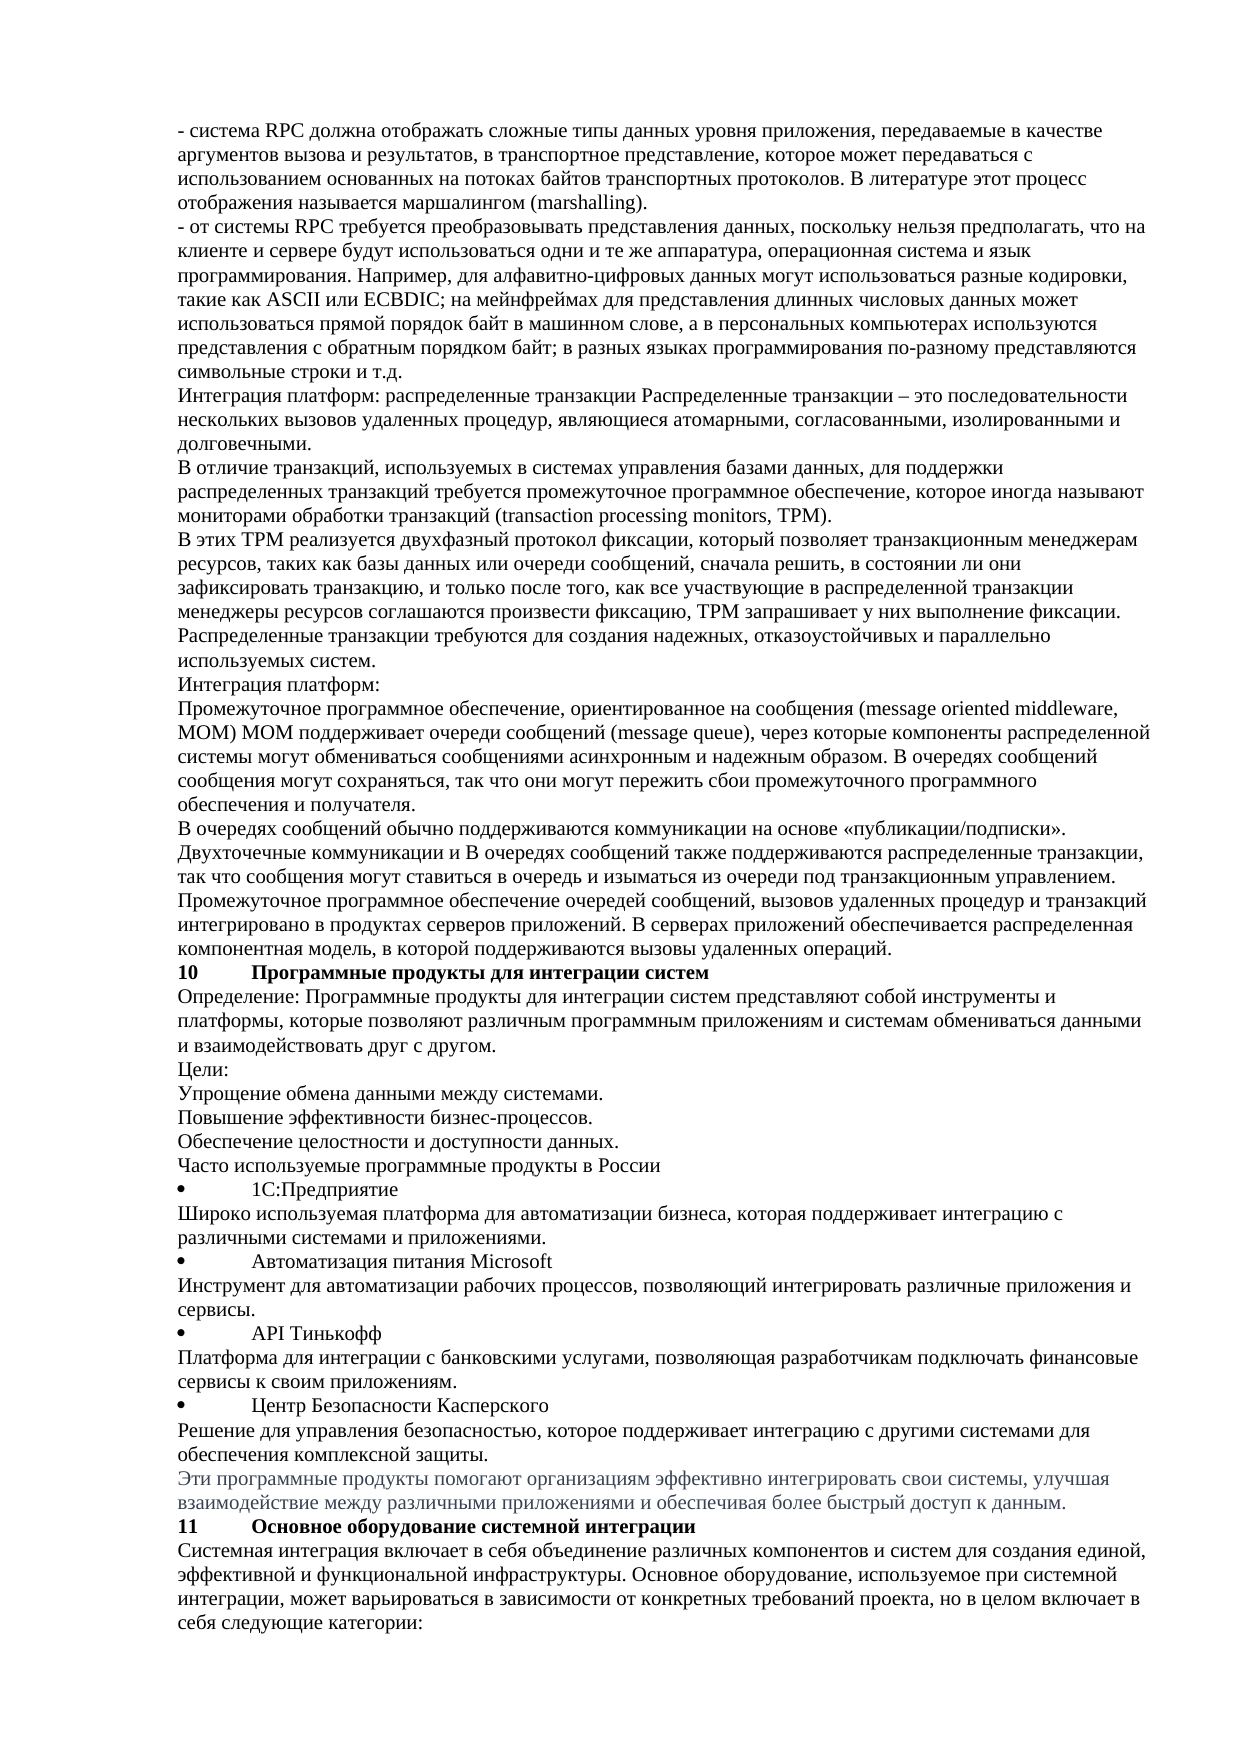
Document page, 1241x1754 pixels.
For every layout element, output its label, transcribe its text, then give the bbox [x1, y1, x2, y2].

text В очередях сообщений обычно поддерживаются коммуникации на основе «публикации/подписки». Двухточечные коммуникации и В очередях сообщений также поддерживаются распределенные транзакции, так что сообщения могут ставиться в очередь и изыматься из очереди под транзакционным управлением. [177, 816, 1152, 888]
text - от системы RPC требуется преобразовывать представления данных, поскольку нельзя предполагать, что на клиенте и сервере будут использоваться одни и те же аппаратура, операционная система и язык программирования. Например, для алфавитно-цифровых данных могут использоваться разные кодировки, такие как ASCII или ECBDIC; на мейнфреймах для представления длинных числовых данных может использоваться прямой порядок байт в машинном слове, а в персональных компьютерах используются представления с обратным порядком байт; в разных языках программирования по-разному представляются символьные строки и т.д. [177, 214, 1152, 383]
list Решение для управления безопасностью, которое поддерживает интеграцию с другими системами для обеспечения комплексной защиты. [177, 1417, 1152, 1466]
list Определение: Программные продукты для интеграции систем представляют собой инструменты и платформы, которые позволяют различным программным приложениям и системам обмениваться данными и взаимодействовать друг с другом. [177, 984, 1152, 1057]
list Цели: [177, 1057, 1152, 1081]
list Повышение эффективности бизнес-процессов. [177, 1105, 1152, 1129]
text В этих TPM реализуется двухфазный протокол фиксации, который позволяет транзакционным менеджерам ресурсов, таких как базы данных или очереди сообщений, сначала решить, в состоянии ли они зафиксировать транзакцию, и только после того, как все участвующие в распределенной транзакции менеджеры ресурсов соглашаются произвести фиксацию, TPM запрашивает у них выполнение фиксации. Распределенные транзакции требуются для создания надежных, отказоустойчивых и параллельно используемых систем. [177, 527, 1152, 672]
text В отличие транзакций, используемых в системах управления базами данных, для поддержки распределенных транзакций требуется промежуточное программное обеспечение, которое иногда называют мониторами обработки транзакций (transaction processing monitors, TPM). [177, 455, 1152, 527]
list Программные продукты для интеграции систем [177, 960, 1152, 984]
list API Тинькофф [177, 1321, 1152, 1345]
list Часто используемые программные продукты в России [177, 1153, 1152, 1177]
list Обеспечение целостности и доступности данных. [177, 1129, 1152, 1153]
list Инструмент для автоматизации рабочих процессов, позволяющий интегрировать различные приложения и сервисы. [177, 1273, 1152, 1321]
list Широко используемая платформа для автоматизации бизнеса, которая поддерживает интеграцию с различными системами и приложениями. [177, 1201, 1152, 1249]
list 1С:Предприятие [177, 1177, 1152, 1201]
list Основное оборудование системной интеграции [177, 1514, 1152, 1538]
list Платформа для интеграции с банковскими услугами, позволяющая разработчикам подключать финансовые сервисы к своим приложениям. [177, 1345, 1152, 1393]
list Эти программные продукты помогают организациям эффективно интегрировать свои системы, улучшая взаимодействие между различными приложениями и обеспечивая более быстрый доступ к данным. [177, 1466, 1152, 1514]
text Промежуточное программное обеспечение, ориентированное на сообщения (message oriented middleware, MOM) MOM поддерживает очереди сообщений (message queue), через которые компоненты распределенной системы могут обмениваться сообщениями асинхронным и надежным образом. В очередях сообщений сообщения могут сохраняться, так что они могут пережить сбои промежуточного программного обеспечения и получателя. [177, 696, 1152, 816]
text Интеграция платформ: распределенные транзакции Распределенные транзакции – это последовательности нескольких вызовов удаленных процедур, являющиеся атомарными, согласованными, изолированными и долговечными. [177, 383, 1152, 455]
list Центр Безопасности Касперского [177, 1393, 1152, 1417]
list Системная интеграция включает в себя объединение различных компонентов и систем для создания единой, эффективной и функциональной инфраструктуры. Основное оборудование, используемое при системной интеграции, может варьироваться в зависимости от конкретных требований проекта, но в целом включает в себя следующие категории: [177, 1538, 1152, 1634]
text - система RPC должна отображать сложные типы данных уровня приложения, передаваемые в качестве аргументов вызова и результатов, в транспортное представление, которое может передаваться с использованием основанных на потоках байтов транспортных протоколов. В литературе этот процесс отображения называется маршалингом (marshalling). [177, 118, 1152, 214]
text Промежуточное программное обеспечение очередей сообщений, вызовов удаленных процедур и транзакций интегрировано в продуктах серверов приложений. В серверах приложений обеспечивается распределенная компонентная модель, в которой поддерживаются вызовы удаленных операций. [177, 888, 1152, 960]
list Упрощение обмена данными между системами. [177, 1081, 1152, 1105]
text Интеграция платформ: [177, 672, 1152, 696]
list Автоматизация питания Microsoft [177, 1249, 1152, 1273]
